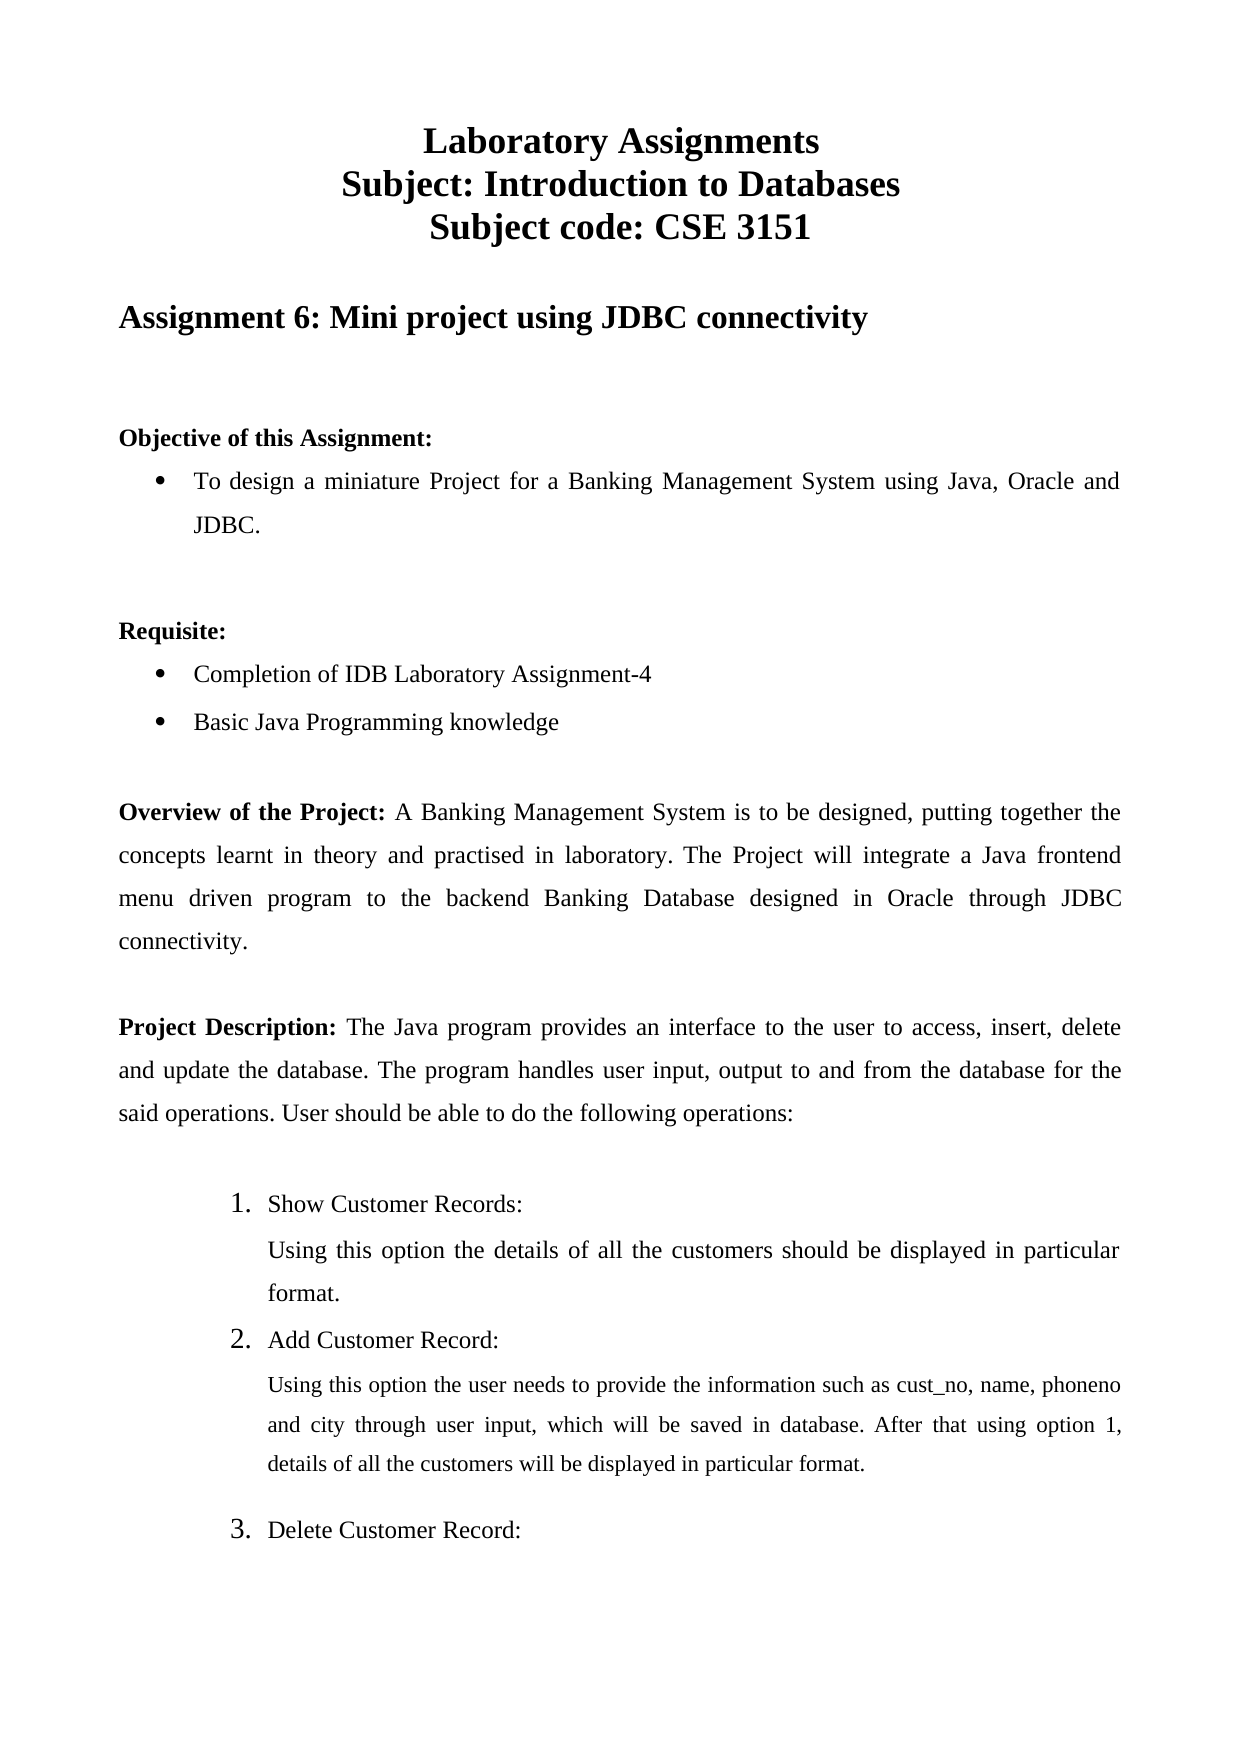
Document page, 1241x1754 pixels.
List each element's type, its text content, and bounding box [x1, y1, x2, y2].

text Using this option the details of all the customers should be displayed in particular format. [267, 1235, 1134, 1307]
subtitle Requisite: [118, 616, 1134, 645]
list Basic Java Programming knowledge [156, 707, 1134, 735]
text Assignment 6: Mini project using JDBC connectivity [118, 298, 1134, 336]
list Completion of IDB Laboratory Assignment-4 [156, 659, 1134, 688]
list To design a miniature Project for a Banking Management System using Java, Oracle and JDBC. [156, 466, 1122, 538]
title Laboratory Assignments Subject: Introduction to Databases [341, 118, 929, 204]
title Subject code: CSE 3151 [429, 204, 1134, 247]
list Delete Customer Record: [230, 1511, 1134, 1544]
list Show Customer Records: [230, 1185, 1134, 1218]
text Project Description: The Java program provides an interface to the user to access, insert, delete and update the database. The program handles user input, output to and from the database for the said operations. User should be able to do the following operations: [118, 1012, 1122, 1127]
subtitle Objective of this Assignment: [118, 423, 1134, 451]
text Overview of the Project: A Banking Management System is to be designed, putting together the concepts learnt in theory and practised in laboratory. The Project will integrate a Java frontend menu driven program to the backend Banking Database designed in Oracle through JDBC connectivity. [118, 797, 1122, 955]
text Using this option the user needs to provide the information such as cust_no, name, phoneno and city through user input, which will be saved in database. After that using option 1, details of all the customers will be displayed in particular format. [267, 1371, 1122, 1477]
list Add Customer Record: [230, 1321, 1134, 1355]
